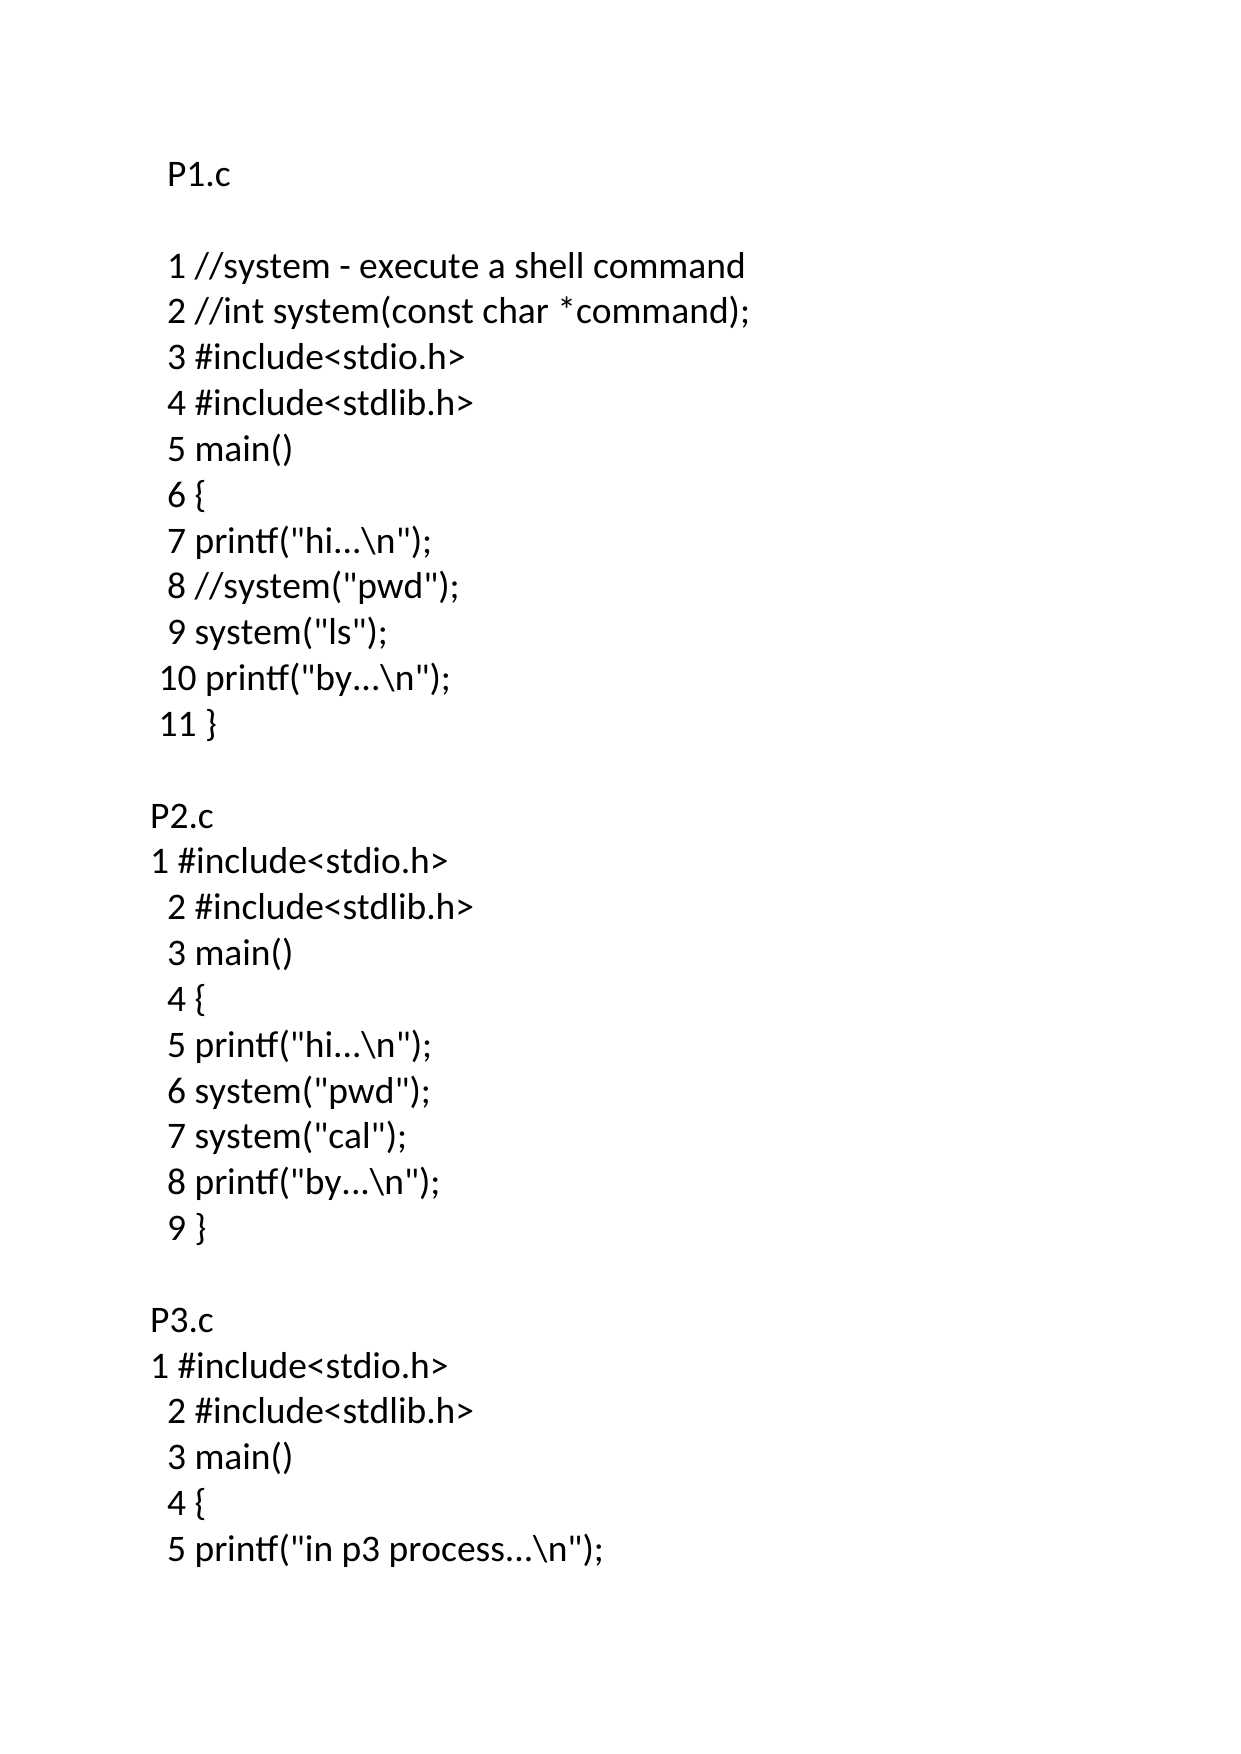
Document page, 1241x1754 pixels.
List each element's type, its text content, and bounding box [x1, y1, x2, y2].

text 8 //system("pwd"); [150, 562, 1090, 608]
text P2.c [150, 792, 1090, 837]
text 3 #include<stdio.h> [150, 333, 1090, 379]
text 2 #include<stdlib.h> [150, 883, 1090, 929]
text P3.c [150, 1296, 1090, 1342]
text 3 main() [150, 1433, 1090, 1479]
text 4 #include<stdlib.h> [150, 379, 1090, 425]
text 4 { [150, 1479, 1090, 1525]
text 5 main() [150, 425, 1090, 471]
text 2 //int system(const char *command); [150, 287, 1090, 333]
text 7 printf("hi...\n"); [150, 517, 1090, 562]
text 9 } [150, 1204, 1090, 1250]
text P1.c [150, 150, 1090, 196]
text 1 #include<stdio.h> [150, 837, 1090, 883]
text 2 #include<stdlib.h> [150, 1387, 1090, 1433]
text 9 system("ls"); [150, 608, 1090, 654]
text 10 printf("by...\n"); [150, 654, 1090, 700]
text 11 } [150, 700, 1090, 746]
text 6 system("pwd"); [150, 1067, 1090, 1112]
text 3 main() [150, 929, 1090, 975]
text 1 //system - execute a shell command [150, 242, 1090, 287]
text 1 #include<stdio.h> [150, 1342, 1090, 1387]
text 5 printf("hi...\n"); [150, 1021, 1090, 1067]
text 5 printf("in p3 process...\n"); [150, 1525, 1090, 1571]
text 4 { [150, 975, 1090, 1021]
text 7 system("cal"); [150, 1112, 1090, 1158]
text 6 { [150, 471, 1090, 517]
text 8 printf("by...\n"); [150, 1158, 1090, 1204]
